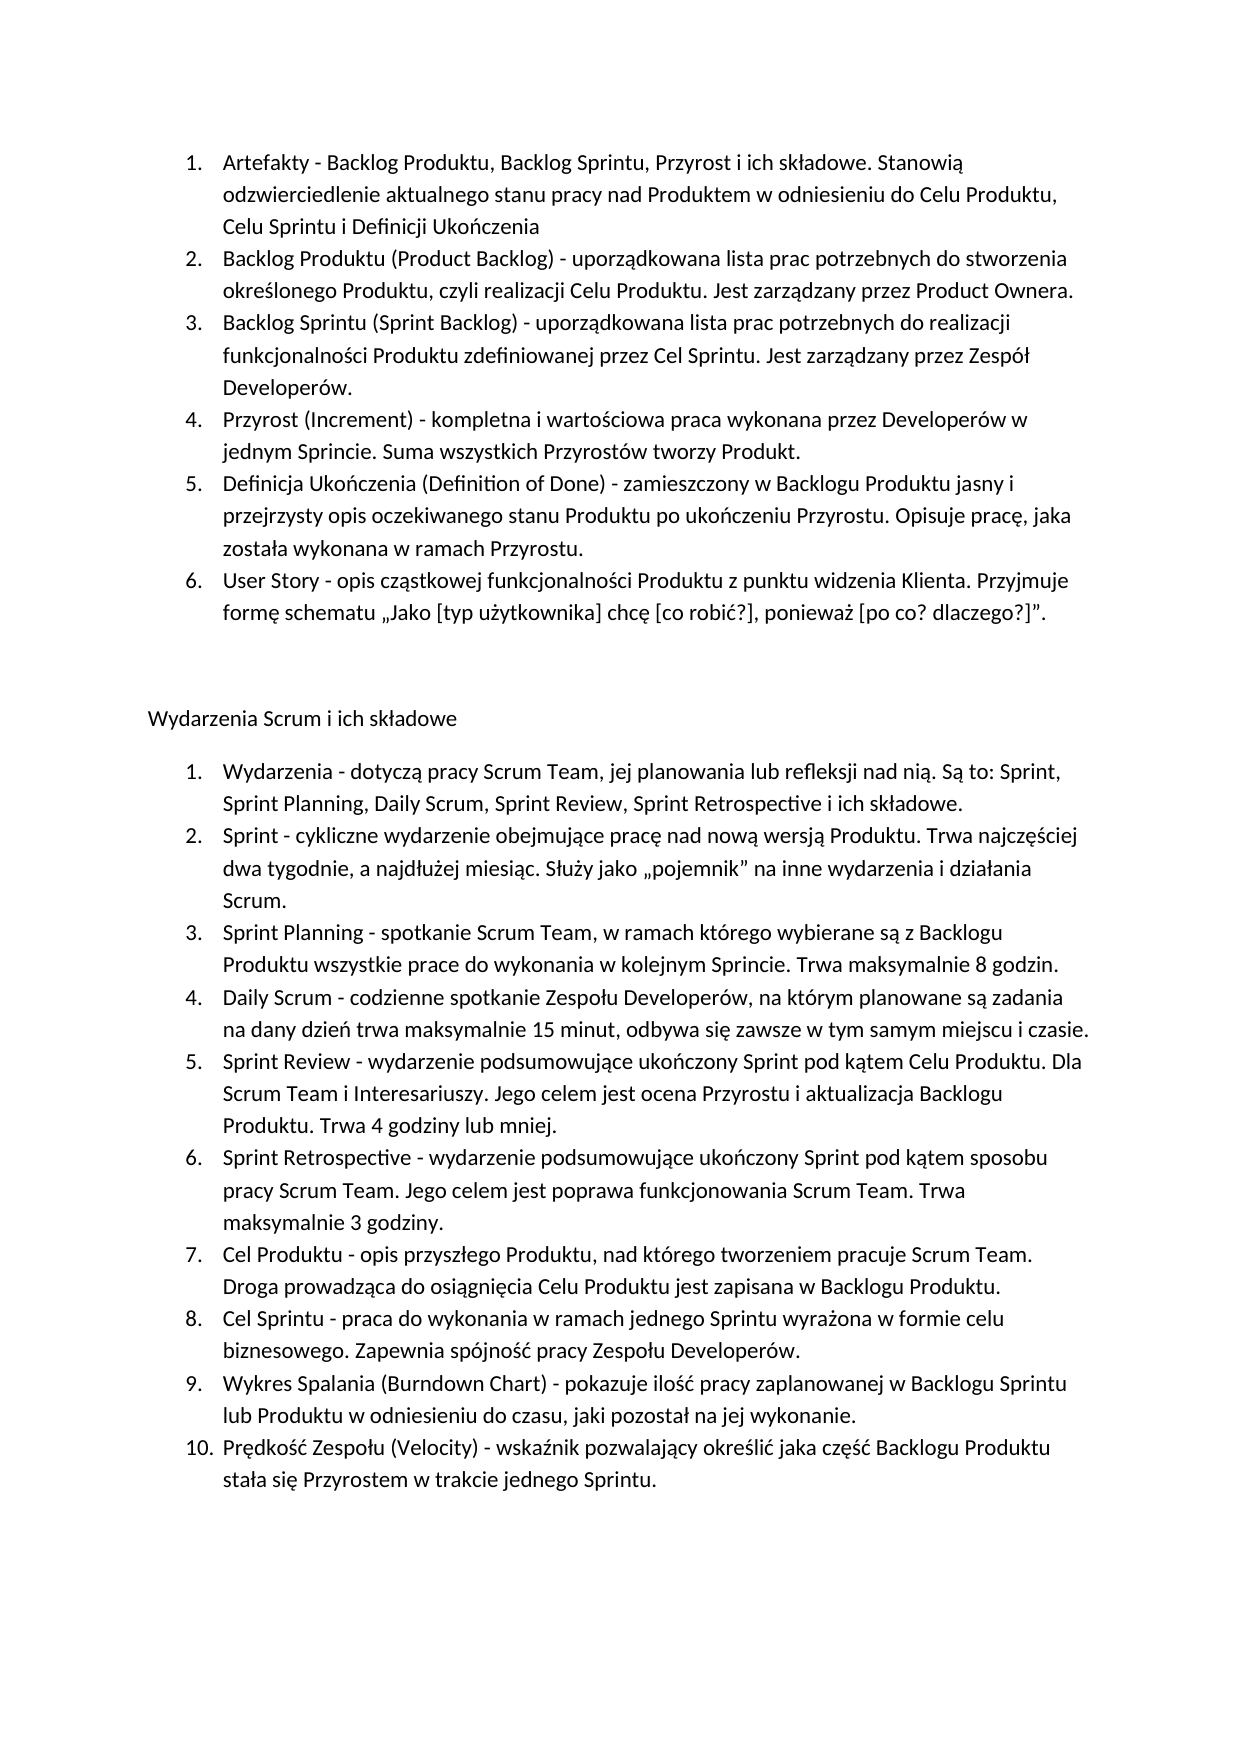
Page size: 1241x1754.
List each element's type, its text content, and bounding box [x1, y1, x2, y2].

list Wykres Spalania (Burndown Chart) - pokazuje ilość pracy zaplanowanej w Backlogu Sprintu lub Produktu w odniesieniu do czasu, jaki pozostał na jej wykonanie. [185, 1369, 1093, 1429]
list Przyrost (Increment) - kompletna i wartościowa praca wykonana przez Developerów w jednym Sprincie. Suma wszystkich Przyrostów tworzy Produkt. [185, 405, 1093, 465]
list Sprint Retrospective - wydarzenie podsumowujące ukończony Sprint pod kątem sposobu pracy Scrum Team. Jego celem jest poprawa funkcjonowania Scrum Team. Trwa maksymalnie 3 godziny. [185, 1143, 1093, 1236]
list Definicja Ukończenia (Definition of Done) - zamieszczony w Backlogu Produktu jasny i przejrzysty opis oczekiwanego stanu Produktu po ukończeniu Przyrostu. Opisuje pracę, jaka została wykonana w ramach Przyrostu. [185, 469, 1093, 562]
list Backlog Produktu (Product Backlog) - uporządkowana lista prac potrzebnych do stworzenia określonego Produktu, czyli realizacji Celu Produktu. Jest zarządzany przez Product Ownera. [185, 244, 1093, 304]
list Cel Sprintu - praca do wykonania w ramach jednego Sprintu wyrażona w formie celu biznesowego. Zapewnia spójność pracy Zespołu Developerów. [185, 1304, 1093, 1365]
list Sprint Planning - spotkanie Scrum Team, w ramach którego wybierane są z Backlogu Produktu wszystkie prace do wykonania w kolejnym Sprincie. Trwa maksymalnie 8 godzin. [185, 918, 1093, 978]
list User Story - opis cząstkowej funkcjonalności Produktu z punktu widzenia Klienta. Przyjmuje formę schematu „Jako [typ użytkownika] chcę [co robić?], ponieważ [po co? dlaczego?]”. [185, 566, 1093, 626]
list Backlog Sprintu (Sprint Backlog) - uporządkowana lista prac potrzebnych do realizacji funkcjonalności Produktu zdefiniowanej przez Cel Sprintu. Jest zarządzany przez Zespół Developerów. [185, 308, 1093, 401]
list Artefakty - Backlog Produktu, Backlog Sprintu, Przyrost i ich składowe. Stanowią odzwierciedlenie aktualnego stanu pracy nad Produktem w odniesieniu do Celu Produktu, Celu Sprintu i Definicji Ukończenia [185, 148, 1093, 240]
text Wydarzenia Scrum i ich składowe [148, 704, 1093, 732]
list Prędkość Zespołu (Velocity) - wskaźnik pozwalający określić jaka część Backlogu Produktu stała się Przyrostem w trakcie jednego Sprintu. [185, 1433, 1093, 1493]
list Daily Scrum - codzienne spotkanie Zespołu Developerów, na którym planowane są zadania na dany dzień trwa maksymalnie 15 minut, odbywa się zawsze w tym samym miejscu i czasie. [185, 983, 1093, 1043]
list Sprint - cykliczne wydarzenie obejmujące pracę nad nową wersją Produktu. Trwa najczęściej dwa tygodnie, a najdłużej miesiąc. Służy jako „pojemnik” na inne wydarzenia i działania Scrum. [185, 822, 1093, 914]
list Sprint Review - wydarzenie podsumowujące ukończony Sprint pod kątem Celu Produktu. Dla Scrum Team i Interesariuszy. Jego celem jest ocena Przyrostu i aktualizacja Backlogu Produktu. Trwa 4 godziny lub mniej. [185, 1047, 1093, 1139]
list Wydarzenia - dotyczą pracy Scrum Team, jej planowania lub refleksji nad nią. Są to: Sprint, Sprint Planning, Daily Scrum, Sprint Review, Sprint Retrospective i ich składowe. [185, 757, 1093, 817]
list Cel Produktu - opis przyszłego Produktu, nad którego tworzeniem pracuje Scrum Team. Droga prowadząca do osiągnięcia Celu Produktu jest zapisana w Backlogu Produktu. [185, 1240, 1093, 1300]
